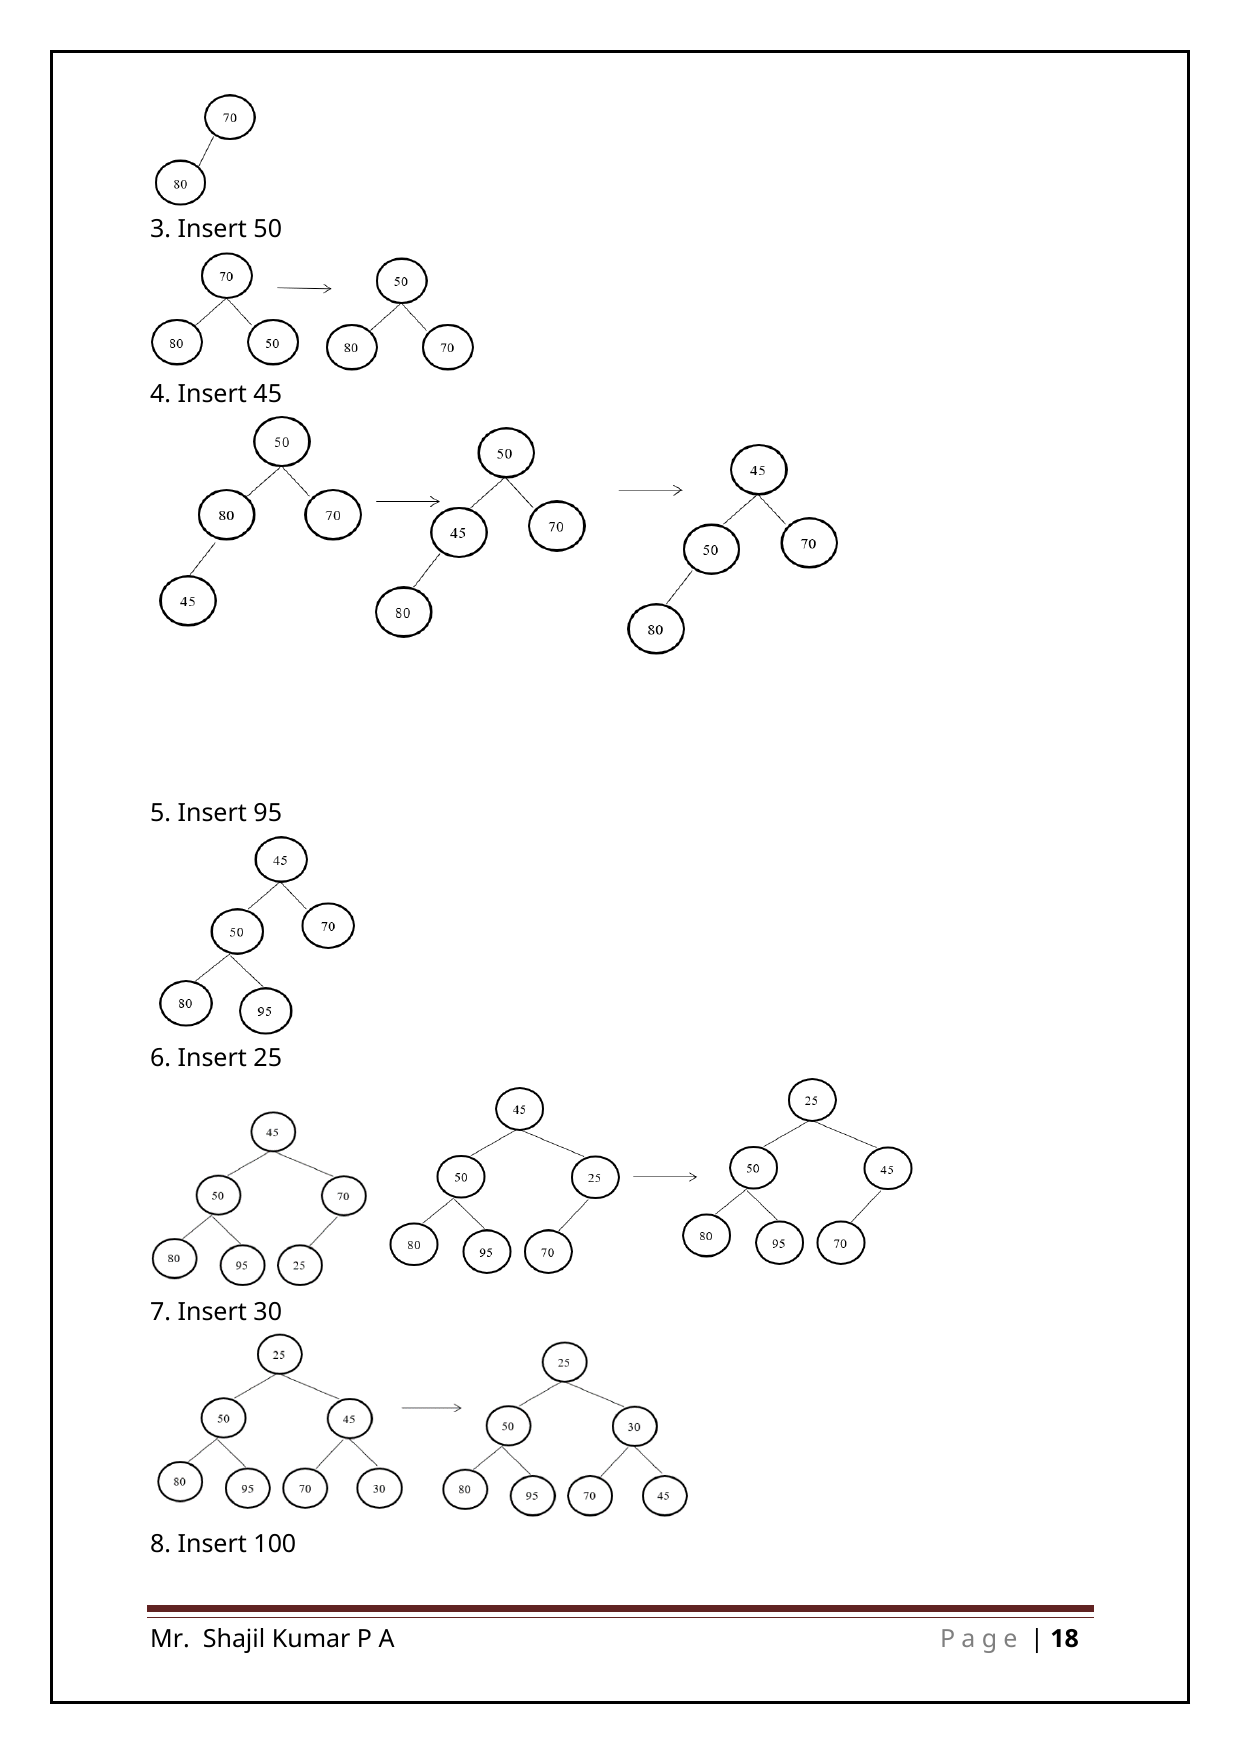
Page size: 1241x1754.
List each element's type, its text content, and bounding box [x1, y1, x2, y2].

picture [150, 91, 264, 211]
text 7. Insert 30 [150, 1294, 1084, 1328]
text 5. Insert 95 [150, 794, 1084, 828]
text 6. Insert 25 [150, 1040, 1084, 1074]
text 8. Insert 100 [150, 1526, 1084, 1560]
picture [150, 1327, 697, 1527]
picture [150, 1073, 917, 1294]
picture [150, 828, 362, 1040]
text 4. Insert 45 [150, 375, 1084, 409]
text 3. Insert 50 [150, 211, 1084, 244]
picture [150, 409, 845, 659]
picture [150, 244, 480, 376]
